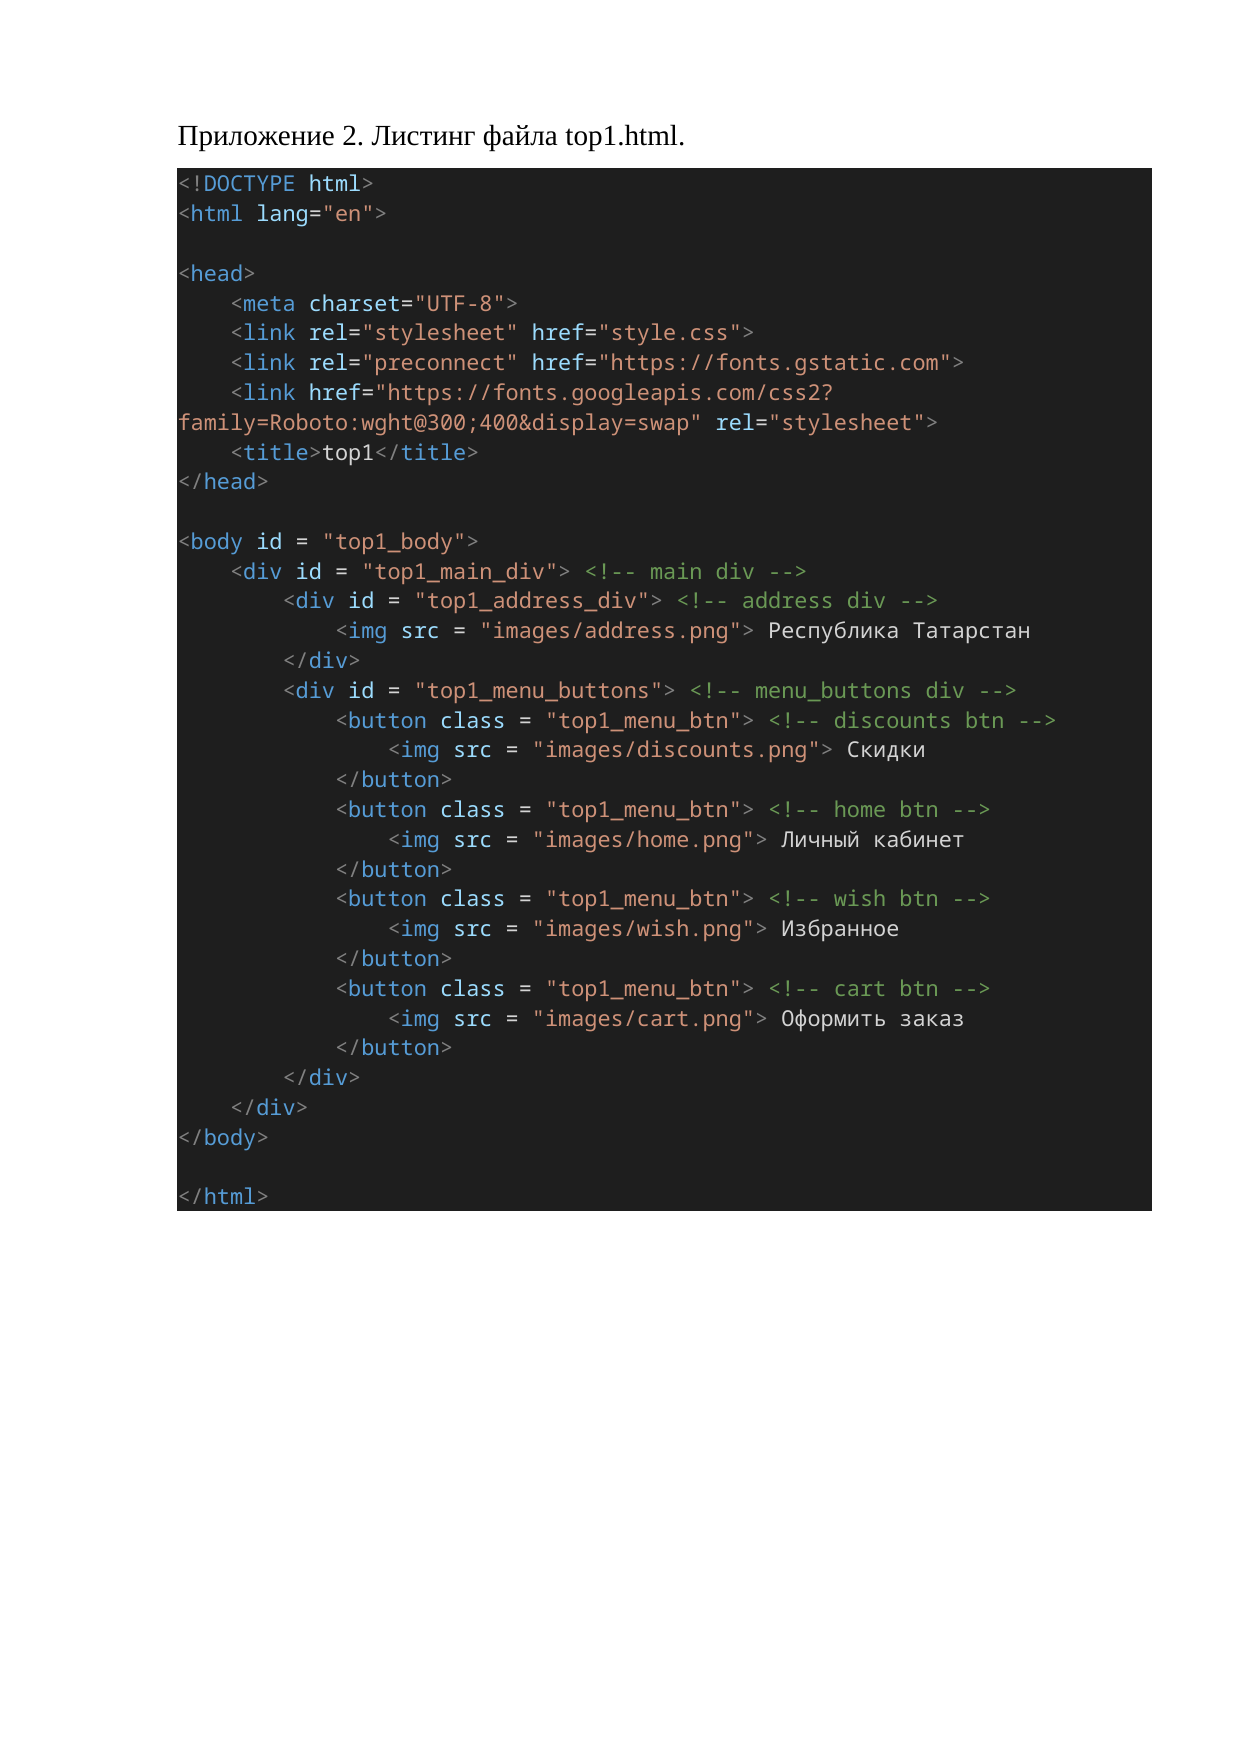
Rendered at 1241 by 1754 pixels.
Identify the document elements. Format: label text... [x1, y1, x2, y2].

text <title>top1</title> [177, 437, 1152, 466]
text <link rel="stylesheet" href="style.css"> [177, 317, 1152, 347]
text <button class = "top1_menu_btn"> <!-- wish btn --> [177, 883, 1152, 913]
text <!DOCTYPE html> [177, 168, 1152, 198]
text <meta charset="UTF-8"> [177, 288, 1152, 317]
text <body id = "top1_body"> [177, 526, 1152, 556]
text Приложение 2. Листинг файла top1.html. [177, 118, 1152, 152]
text </div> [177, 1092, 1152, 1122]
text </body> [177, 1122, 1152, 1152]
text </button> [177, 1032, 1152, 1062]
text <link rel="preconnect" href="https://fonts.gstatic.com"> [177, 347, 1152, 377]
text <div id = "top1_address_div"> <!-- address div --> [177, 586, 1152, 615]
text <img src = "images/discounts.png"> Скидки [177, 734, 1152, 764]
text <img src = "images/cart.png"> Оформить заказ [177, 1003, 1152, 1032]
text <div id = "top1_menu_buttons"> <!-- menu_buttons div --> [177, 675, 1152, 705]
text <img src = "images/wish.png"> Избранное [177, 913, 1152, 943]
text <html lang="en"> [177, 198, 1152, 228]
text <img src = "images/address.png"> Республика Татарстан [177, 615, 1152, 645]
text </button> [177, 854, 1152, 883]
text <link href="https://fonts.googleapis.com/css2?family=Roboto:wght@300;400&display=swap" rel="stylesheet"> [177, 377, 1152, 437]
text <button class = "top1_menu_btn"> <!-- home btn --> [177, 794, 1152, 824]
text </button> [177, 943, 1152, 973]
text </button> [177, 764, 1152, 794]
text <button class = "top1_menu_btn"> <!-- cart btn --> [177, 973, 1152, 1003]
text </html> [177, 1181, 1152, 1211]
text </head> [177, 466, 1152, 496]
text <div id = "top1_main_div"> <!-- main div --> [177, 556, 1152, 586]
text </div> [177, 645, 1152, 675]
text <button class = "top1_menu_btn"> <!-- discounts btn --> [177, 705, 1152, 734]
text <img src = "images/home.png"> Личный кабинет [177, 824, 1152, 854]
text <head> [177, 258, 1152, 288]
text </div> [177, 1062, 1152, 1092]
